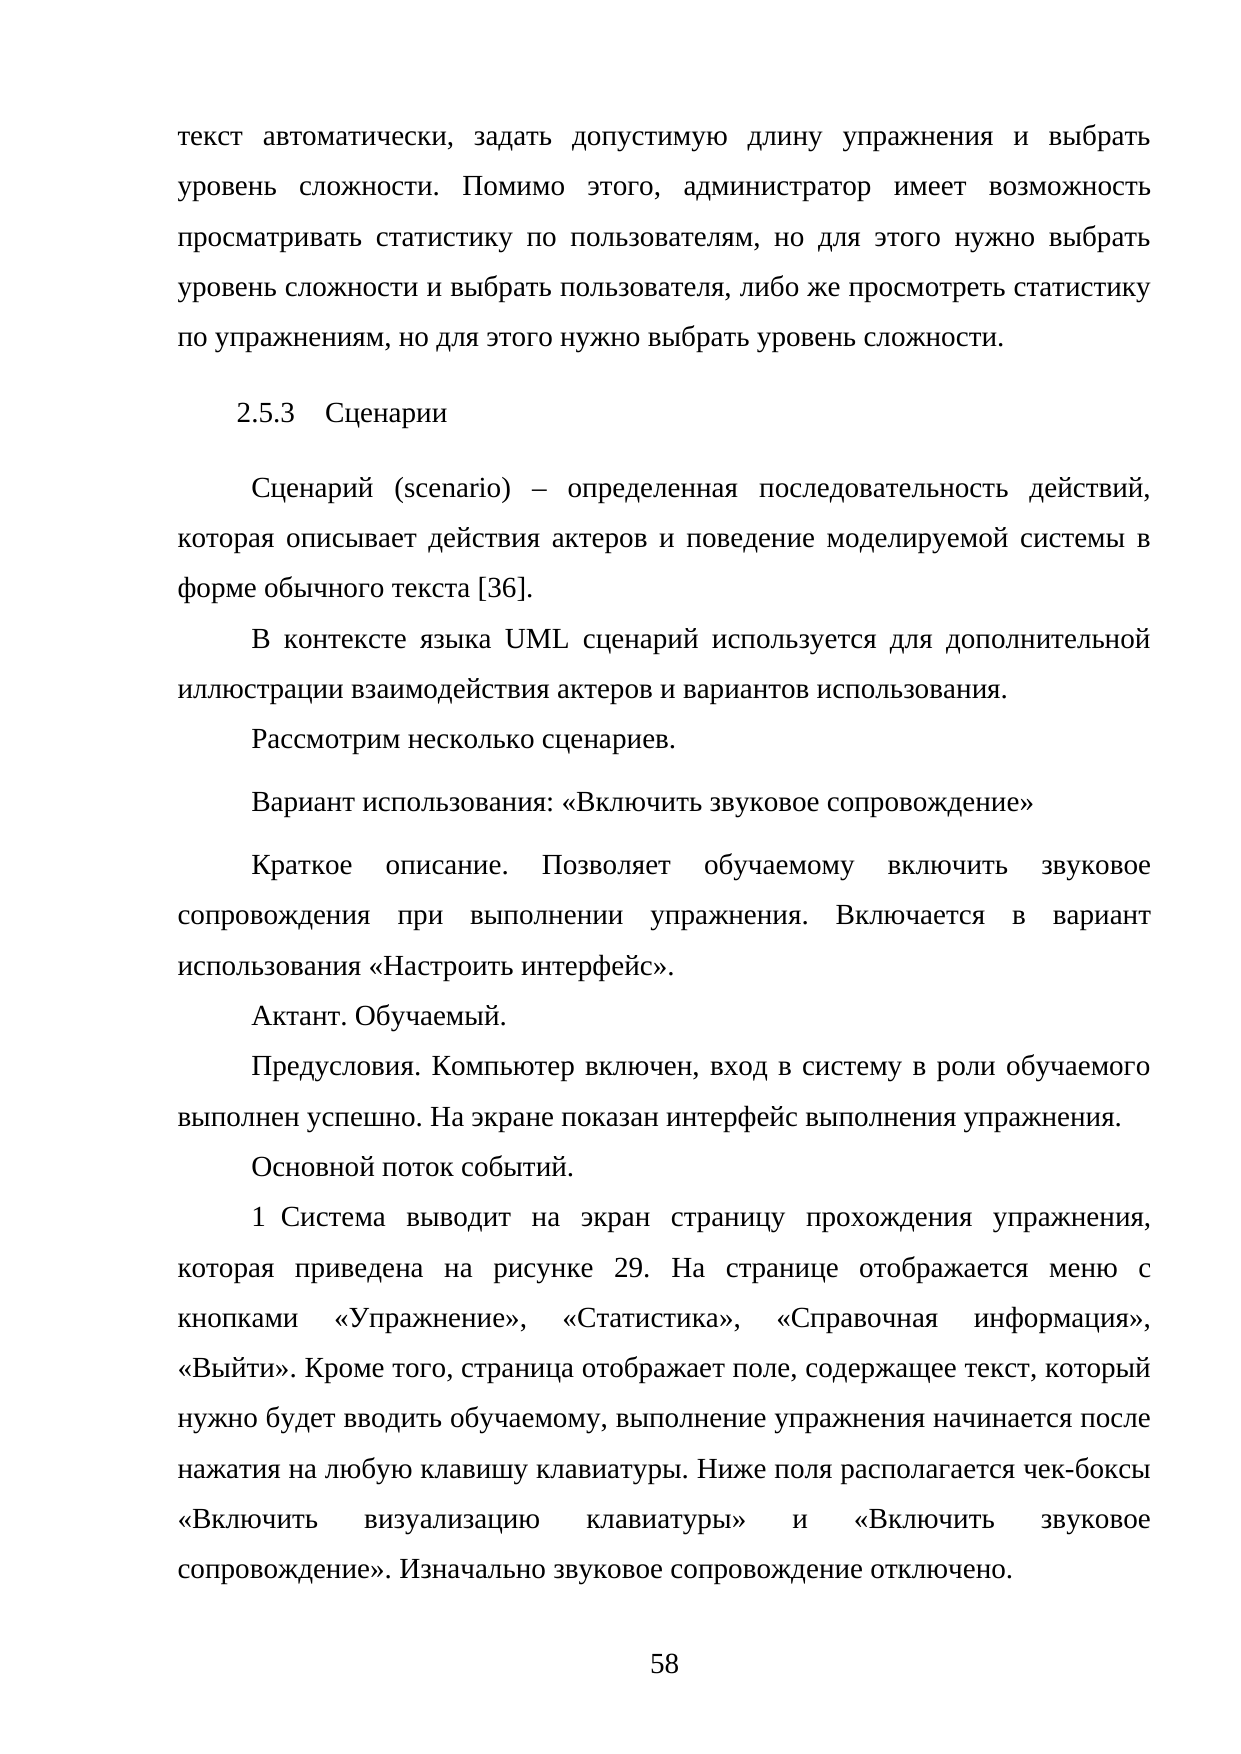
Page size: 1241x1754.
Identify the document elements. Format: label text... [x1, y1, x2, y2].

text Актант. Обучаемый. [177, 998, 1152, 1032]
text текст автоматически, задать допустимую длину упражнения и выбрать уровень сложности. Помимо этого, администратор имеет возможность просматривать статистику по пользователям, но для этого нужно выбрать уровень сложности и выбрать пользователя, либо же просмотреть статистику по упражнениям, но для этого нужно выбрать уровень сложности. [177, 118, 1152, 353]
text Предусловия. Компьютер включен, вход в систему в роли обучаемого выполнен успешно. На экране показан интерфейс выполнения упражнения. [177, 1048, 1152, 1132]
list Система выводит на экран страницу прохождения упражнения, которая приведена на рисунке 29. На странице отображается меню с кнопками «Упражнение», «Статистика», «Справочная информация», «Выйти». Кроме того, страница отображает поле, содержащее текст, который нужно будет вводить обучаемому, выполнение упражнения начинается после нажатия на любую клавишу клавиатуры. Ниже поля располагается чек-боксы «Включить визуализацию клавиатуры» и «Включить звуковое сопровождение». Изначально звуковое сопровождение отключено. [177, 1199, 1152, 1585]
text Сценарии [236, 395, 1152, 428]
text Рассмотрим несколько сценариев. [177, 722, 1152, 755]
text Основной поток событий. [177, 1149, 1152, 1183]
text Краткое описание. Позволяет обучаемому включить звуковое сопровождения при выполнении упражнения. Включается в вариант использования «Настроить интерфейс». [177, 847, 1152, 981]
text В контексте языка UML сценарий используется для дополнительной иллюстрации взаимодействия актеров и вариантов использования. [177, 621, 1152, 705]
text Сценарий (scenario) – определенная последовательность действий, которая описывает действия актеров и поведение моделируемой системы в форме обычного текста [36]. [177, 470, 1152, 604]
text Вариант использования: «Включить звуковое сопровождение» [177, 784, 1152, 818]
